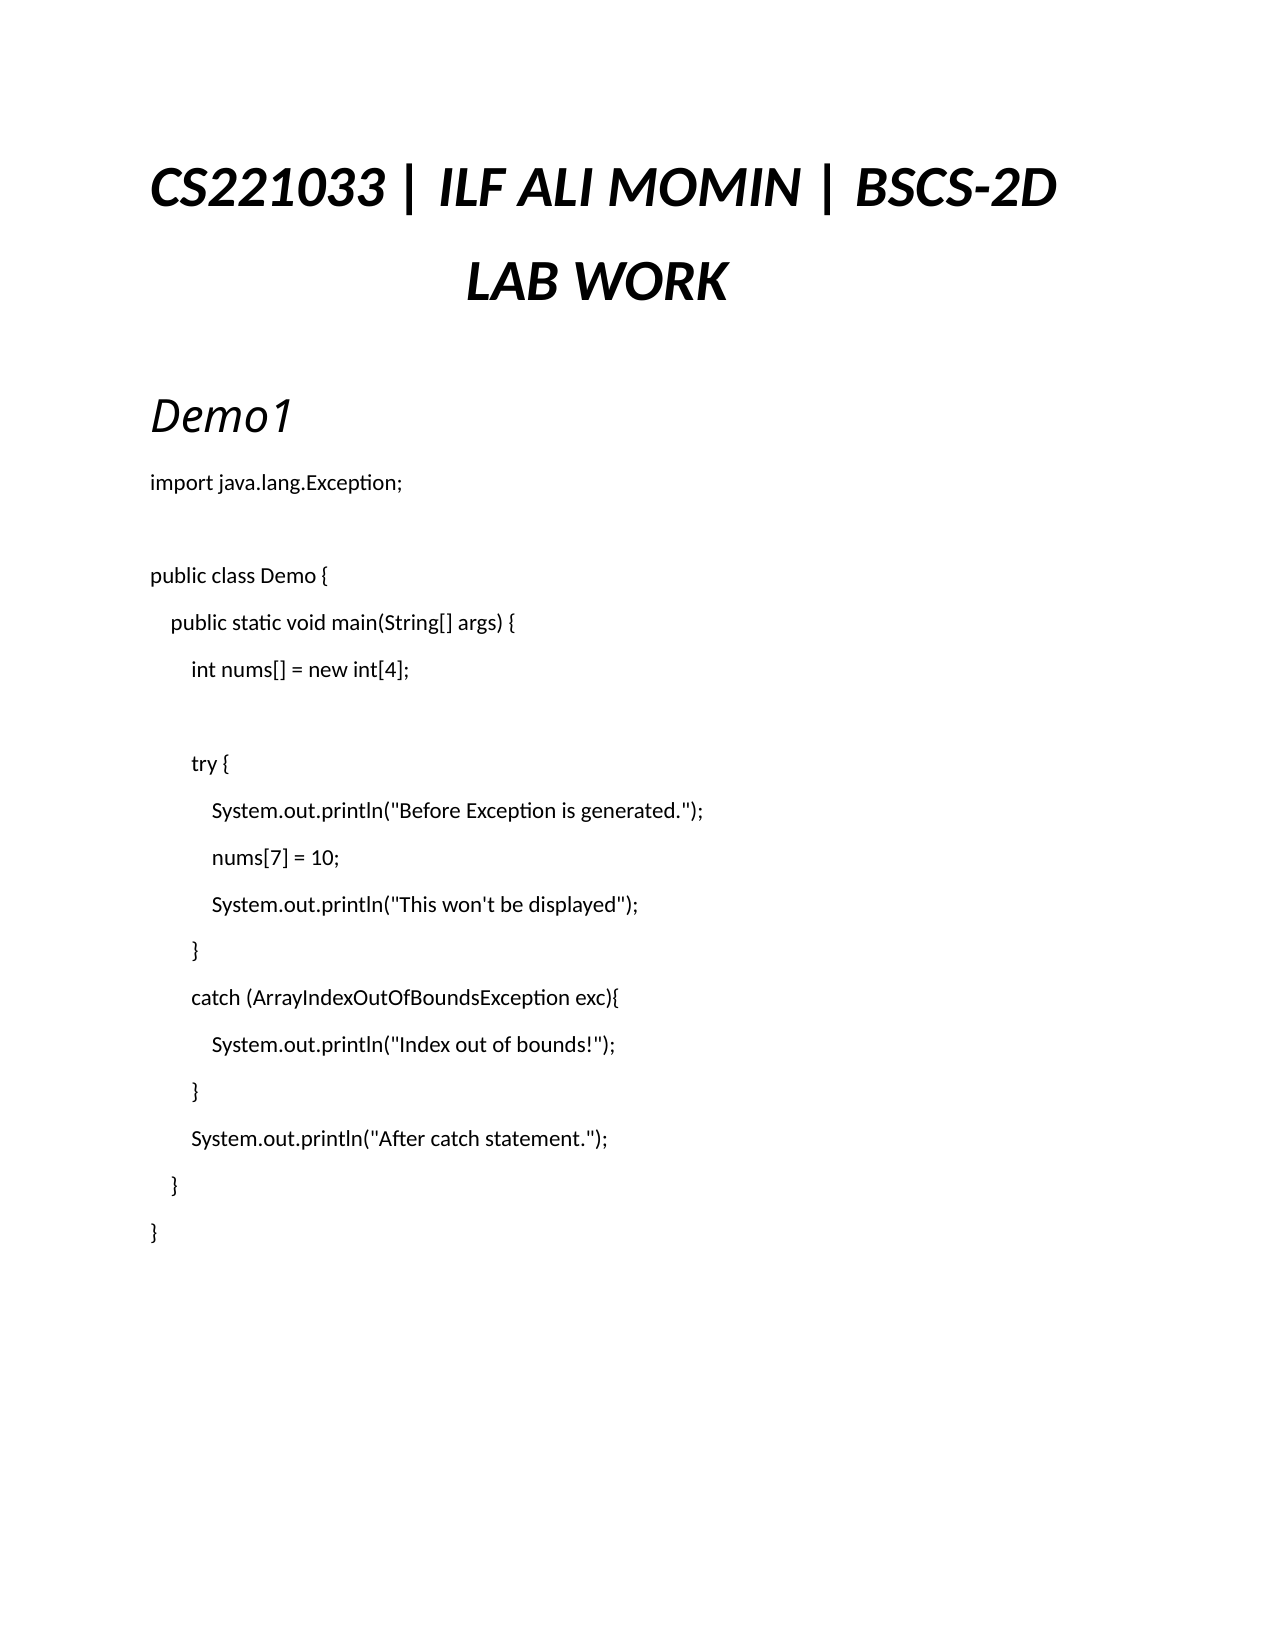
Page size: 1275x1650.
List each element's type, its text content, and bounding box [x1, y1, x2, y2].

text System.out.println("Index out of bounds!"); [150, 1030, 1125, 1058]
text try { [150, 749, 1125, 777]
text CS221033 | ILF ALI MOMIN | BSCS-2D [150, 150, 1125, 221]
text public static void main(String[] args) { [150, 608, 1125, 637]
text int nums[] = new int[4]; [150, 655, 1125, 683]
text System.out.println("Before Exception is generated."); [150, 796, 1125, 824]
text catch (ArrayIndexOutOfBoundsException exc){ [150, 983, 1125, 1012]
text import java.lang.Exception; [150, 468, 1125, 496]
text System.out.println("After catch statement."); [150, 1124, 1125, 1152]
text nums[7] = 10; [150, 843, 1125, 871]
text } [150, 1077, 1125, 1105]
text Demo1 [150, 384, 1125, 446]
text System.out.println("This won't be displayed"); [150, 890, 1125, 918]
text LAB WORK [150, 243, 1125, 315]
text } [150, 1218, 1125, 1246]
text public class Demo { [150, 562, 1125, 590]
text } [150, 937, 1125, 965]
text } [150, 1171, 1125, 1199]
